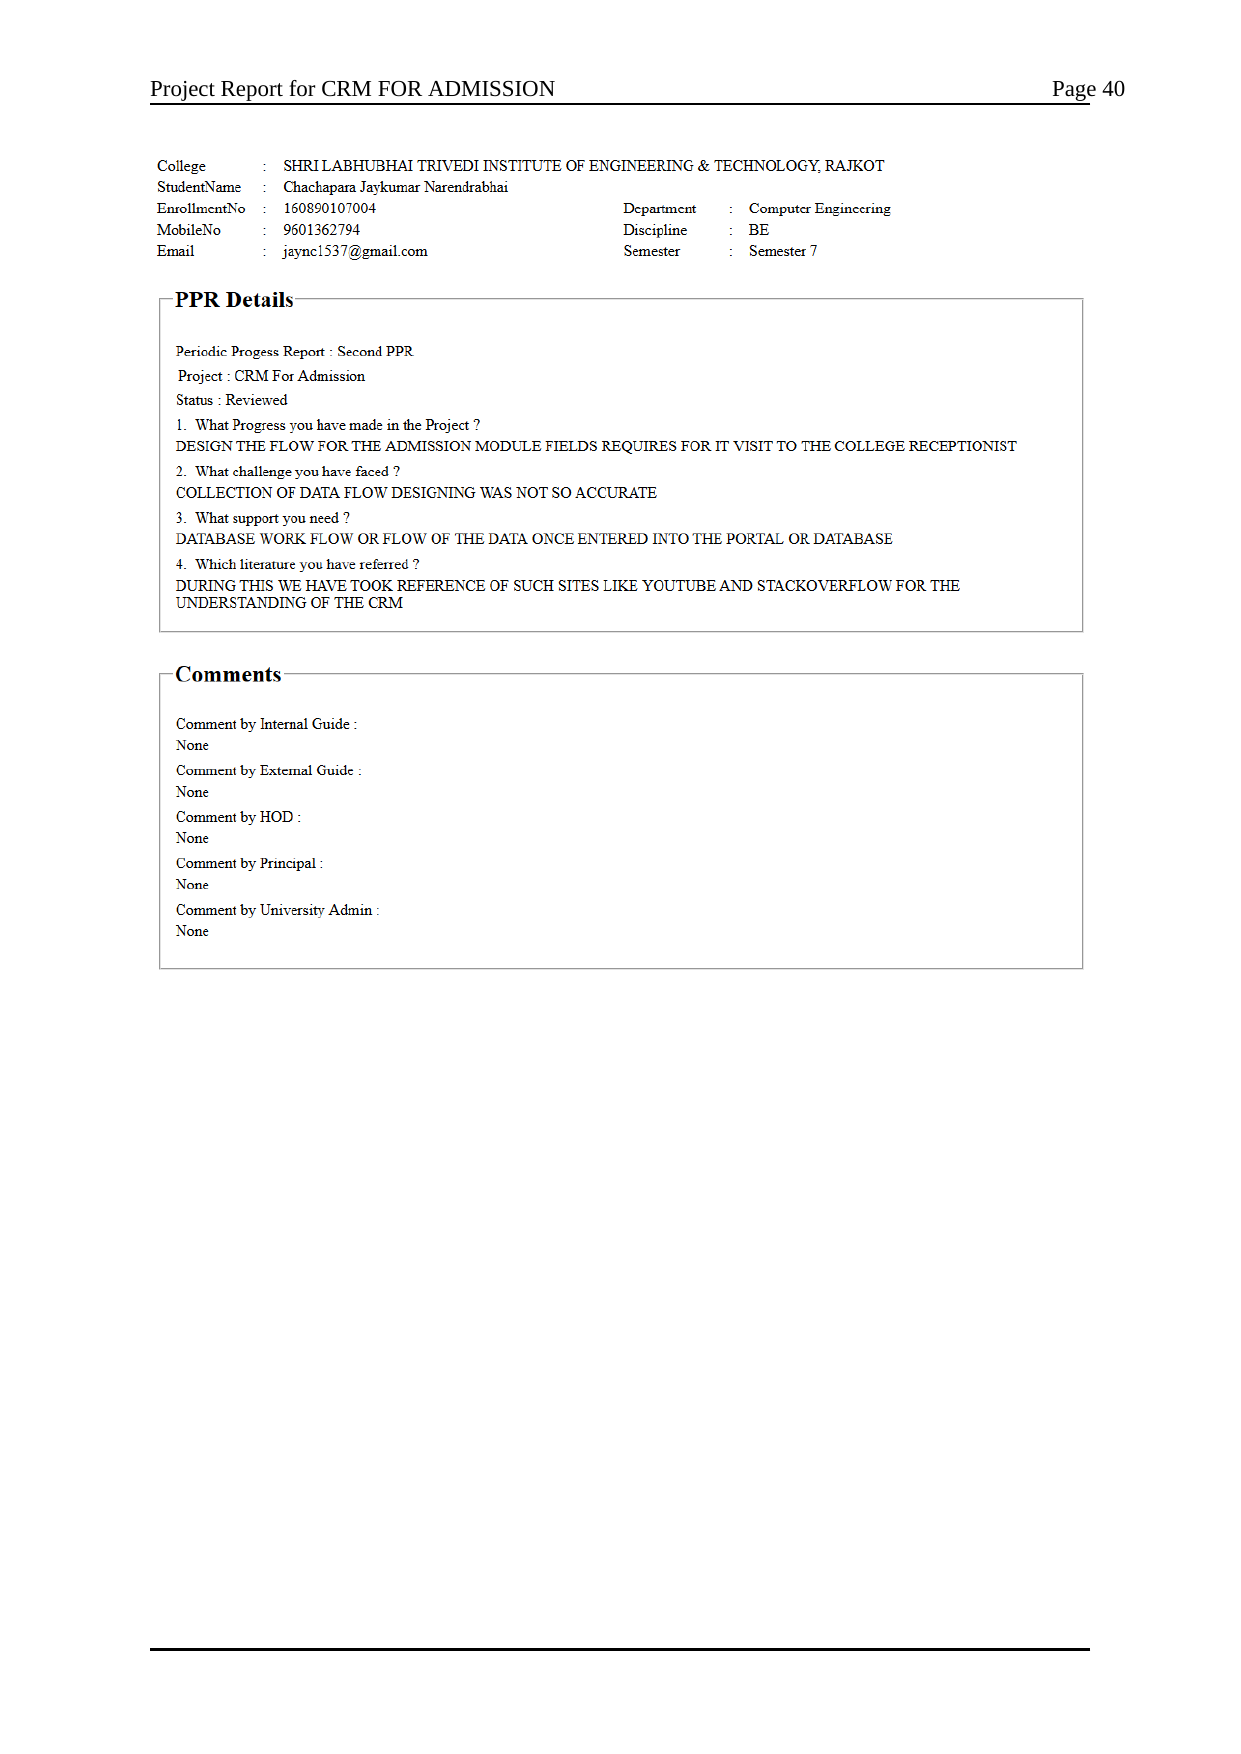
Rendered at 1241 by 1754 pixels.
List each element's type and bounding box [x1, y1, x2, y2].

picture [150, 150, 1089, 977]
